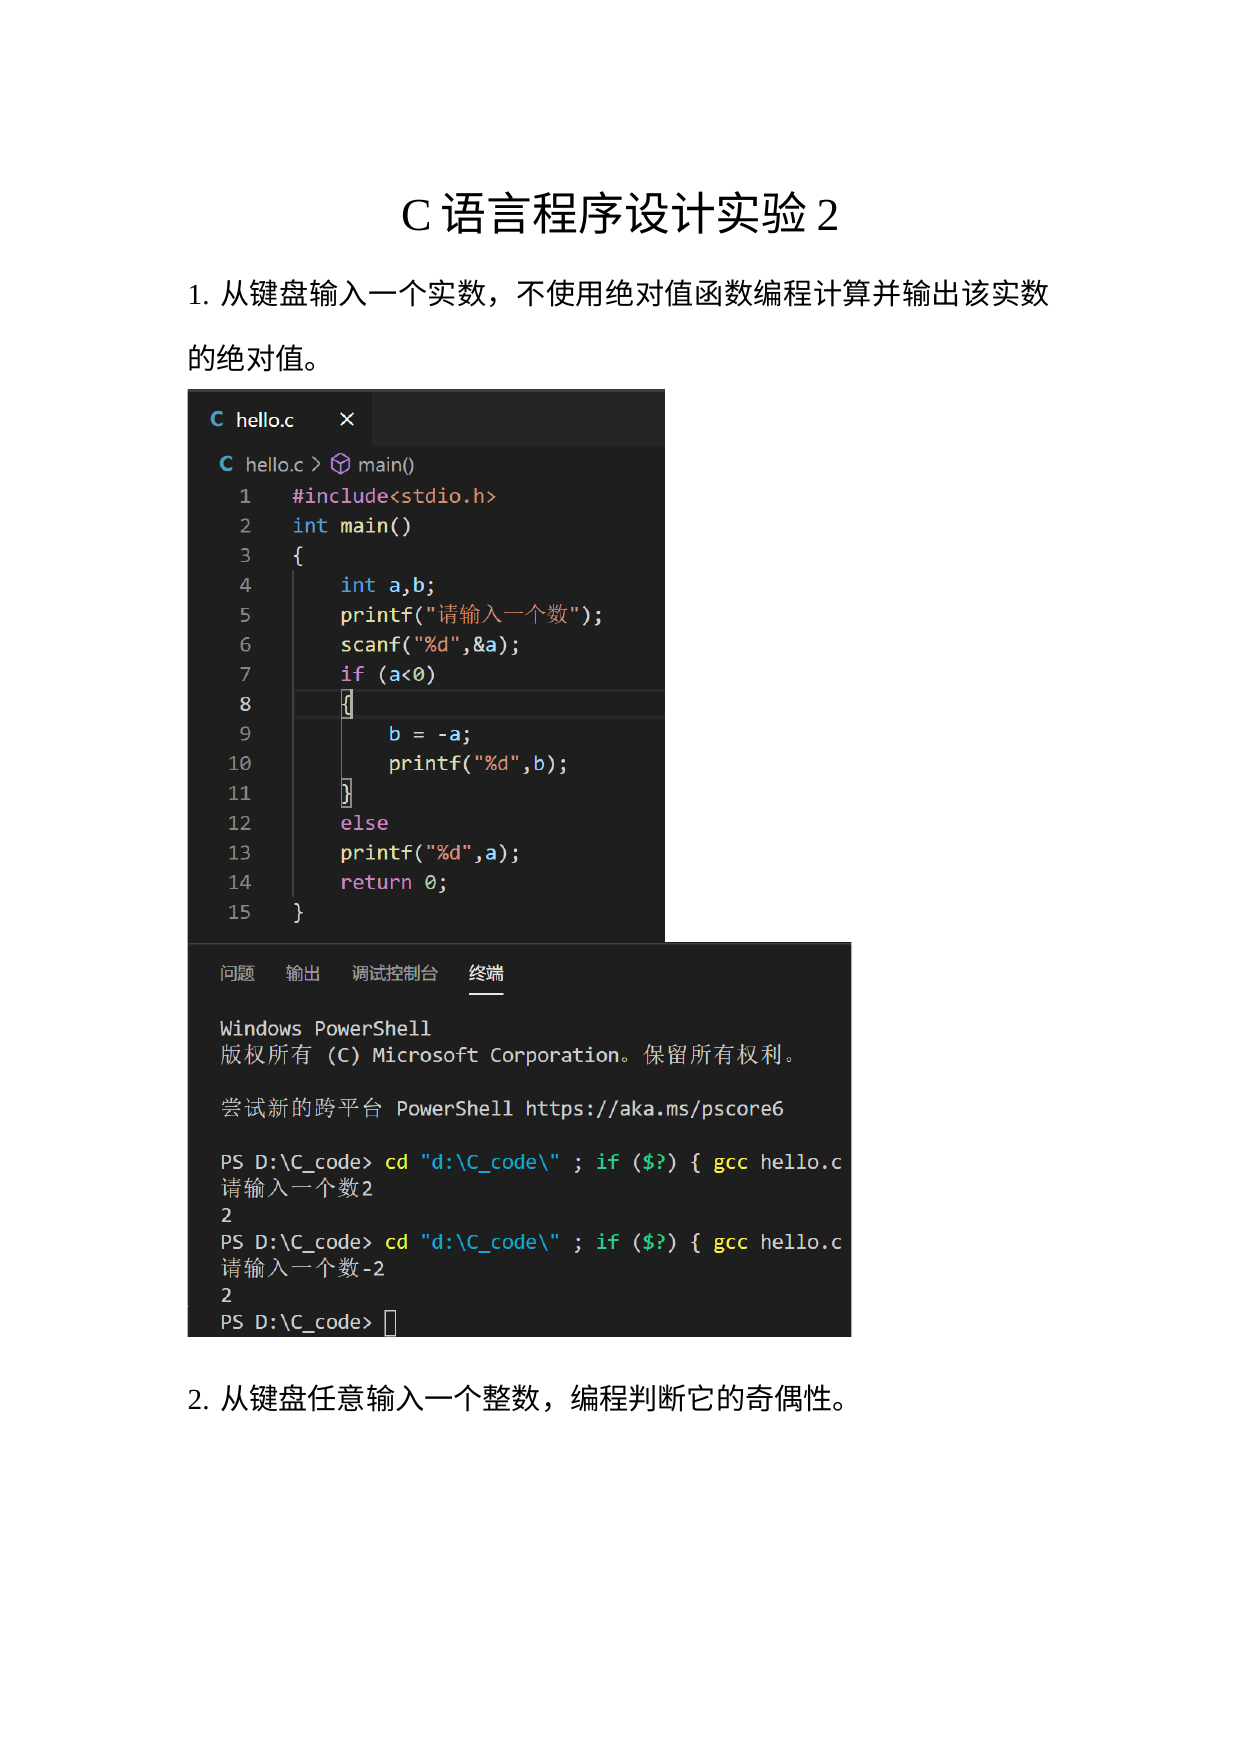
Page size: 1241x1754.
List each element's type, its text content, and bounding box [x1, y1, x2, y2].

list 从键盘任意输入一个整数，编程判断它的奇偶性。 [187, 1364, 1053, 1429]
picture [187, 389, 852, 1337]
text C语言程序设计实验2 [187, 162, 1053, 259]
list 从键盘输入一个实数，不使用绝对值函数编程计算并输出该实数的绝对值。 [187, 259, 1053, 389]
